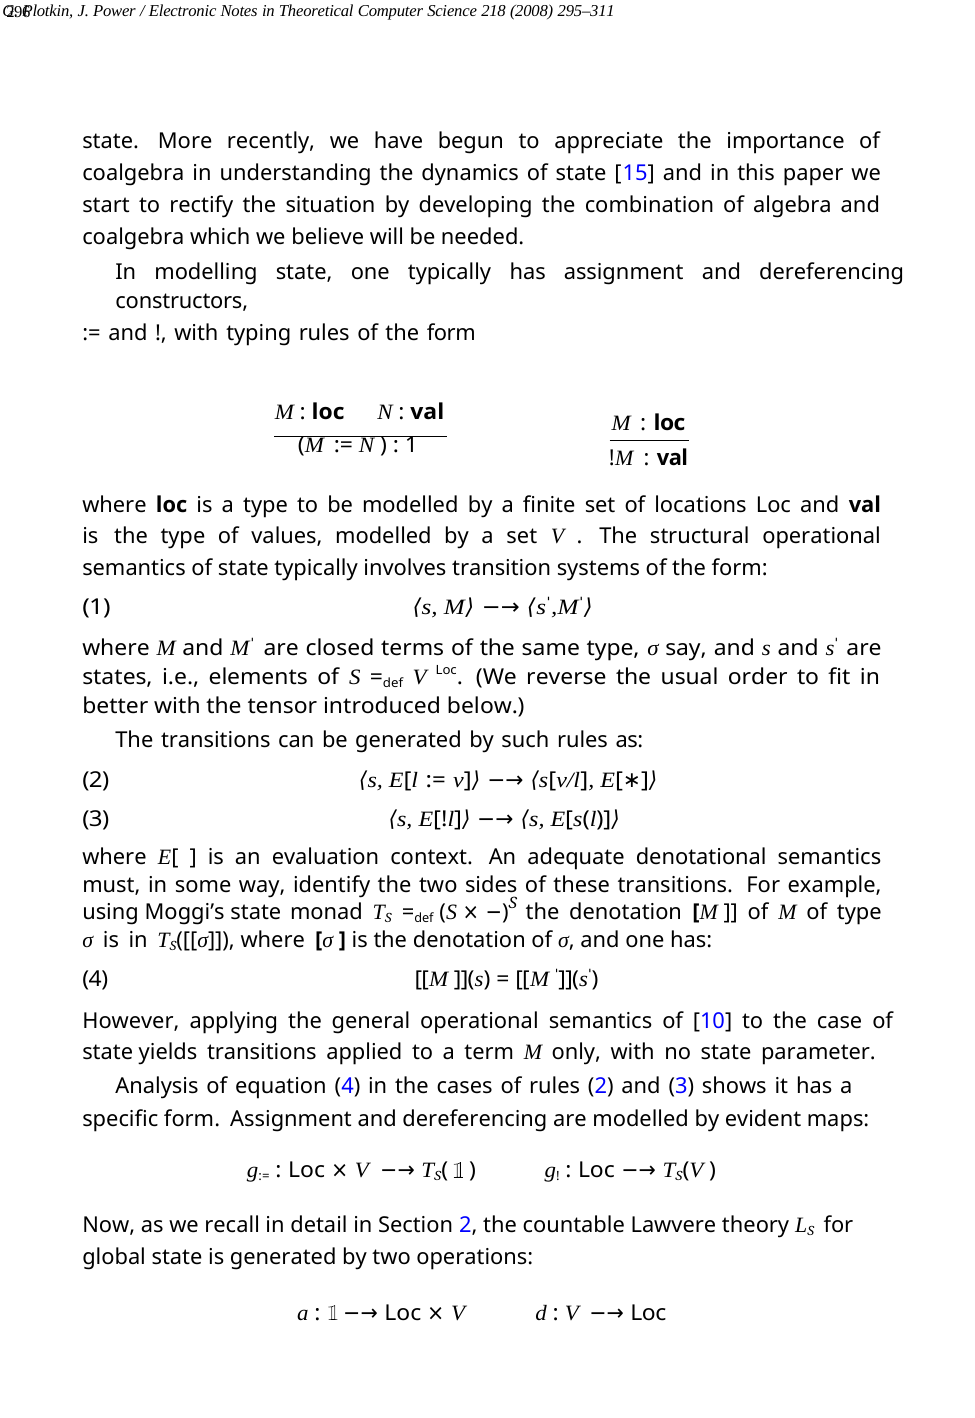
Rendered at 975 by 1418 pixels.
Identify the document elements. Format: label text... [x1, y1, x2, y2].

text M : loc N : val (M := N ) : 1 [274, 396, 447, 459]
text where E[ ] is an evaluation context. An adequate denotational semantics must, in some way, identify the two sides of these transitions. For example, using Moggi’s state monad TS =def (S × −)S the denotation [M ]] of M of type σ is in TS([[σ]]), where [σ ] is the denotation of σ, and one has: [82, 842, 882, 953]
text state. More recently, we have begun to appreciate the importance of coalgebra in understanding the dynamics of state [15] and in this paper we start to rectify the situation by developing the combination of algebra and coalgebra which we believe will be needed. [82, 125, 881, 251]
text (4) [[M ]](s) = [[M ']](s') [82, 963, 904, 993]
text In modelling state, one typically has assignment and dereferencing constructors, [115, 256, 904, 315]
picture [328, 1305, 338, 1320]
text (3) ⟨s, E[!l]⟩ −→ ⟨s, E[s(l)]⟩ [82, 803, 904, 833]
text a : −→ Loc × V d : V −→ Loc [71, 1297, 892, 1326]
text M : loc [451, 407, 846, 436]
text Analysis of equation (4) in the cases of rules (2) and (3) shows it has a specific form. Assignment and dereferencing are modelled by evident maps: [82, 1071, 904, 1132]
text g:= : Loc × V −→ TS( ) g! : Loc −→ TS(V ) [71, 1154, 892, 1184]
text Now, as we recall in detail in Section 2, the countable Lawvere theory LS for global state is generated by two operations: [82, 1209, 901, 1271]
text where M and M' are closed terms of the same type, σ say, and s and s' are states, i.e., elements of S =def V Loc. (We reverse the usual order to fit in better with the tensor introduced below.) [82, 632, 881, 720]
text (1) ⟨s, M⟩ −→ ⟨s',M'⟩ [82, 591, 904, 621]
text The transitions can be generated by such rules as: [115, 724, 904, 754]
text !M : val [451, 442, 846, 472]
text (2) ⟨s, E[l := v]⟩ −→ ⟨s[v/l], E[∗]⟩ [82, 764, 904, 793]
text However, applying the general operational semantics of [10] to the case of state yields transitions applied to a term M only, with no state parameter. [82, 1005, 904, 1066]
text where loc is a type to be modelled by a finite set of locations Loc and val is the type of values, modelled by a set V . The structural operational semantics of state typically involves transition systems of the form: [82, 489, 881, 582]
picture [453, 1162, 463, 1178]
text := and !, with typing rules of the form [82, 317, 904, 347]
